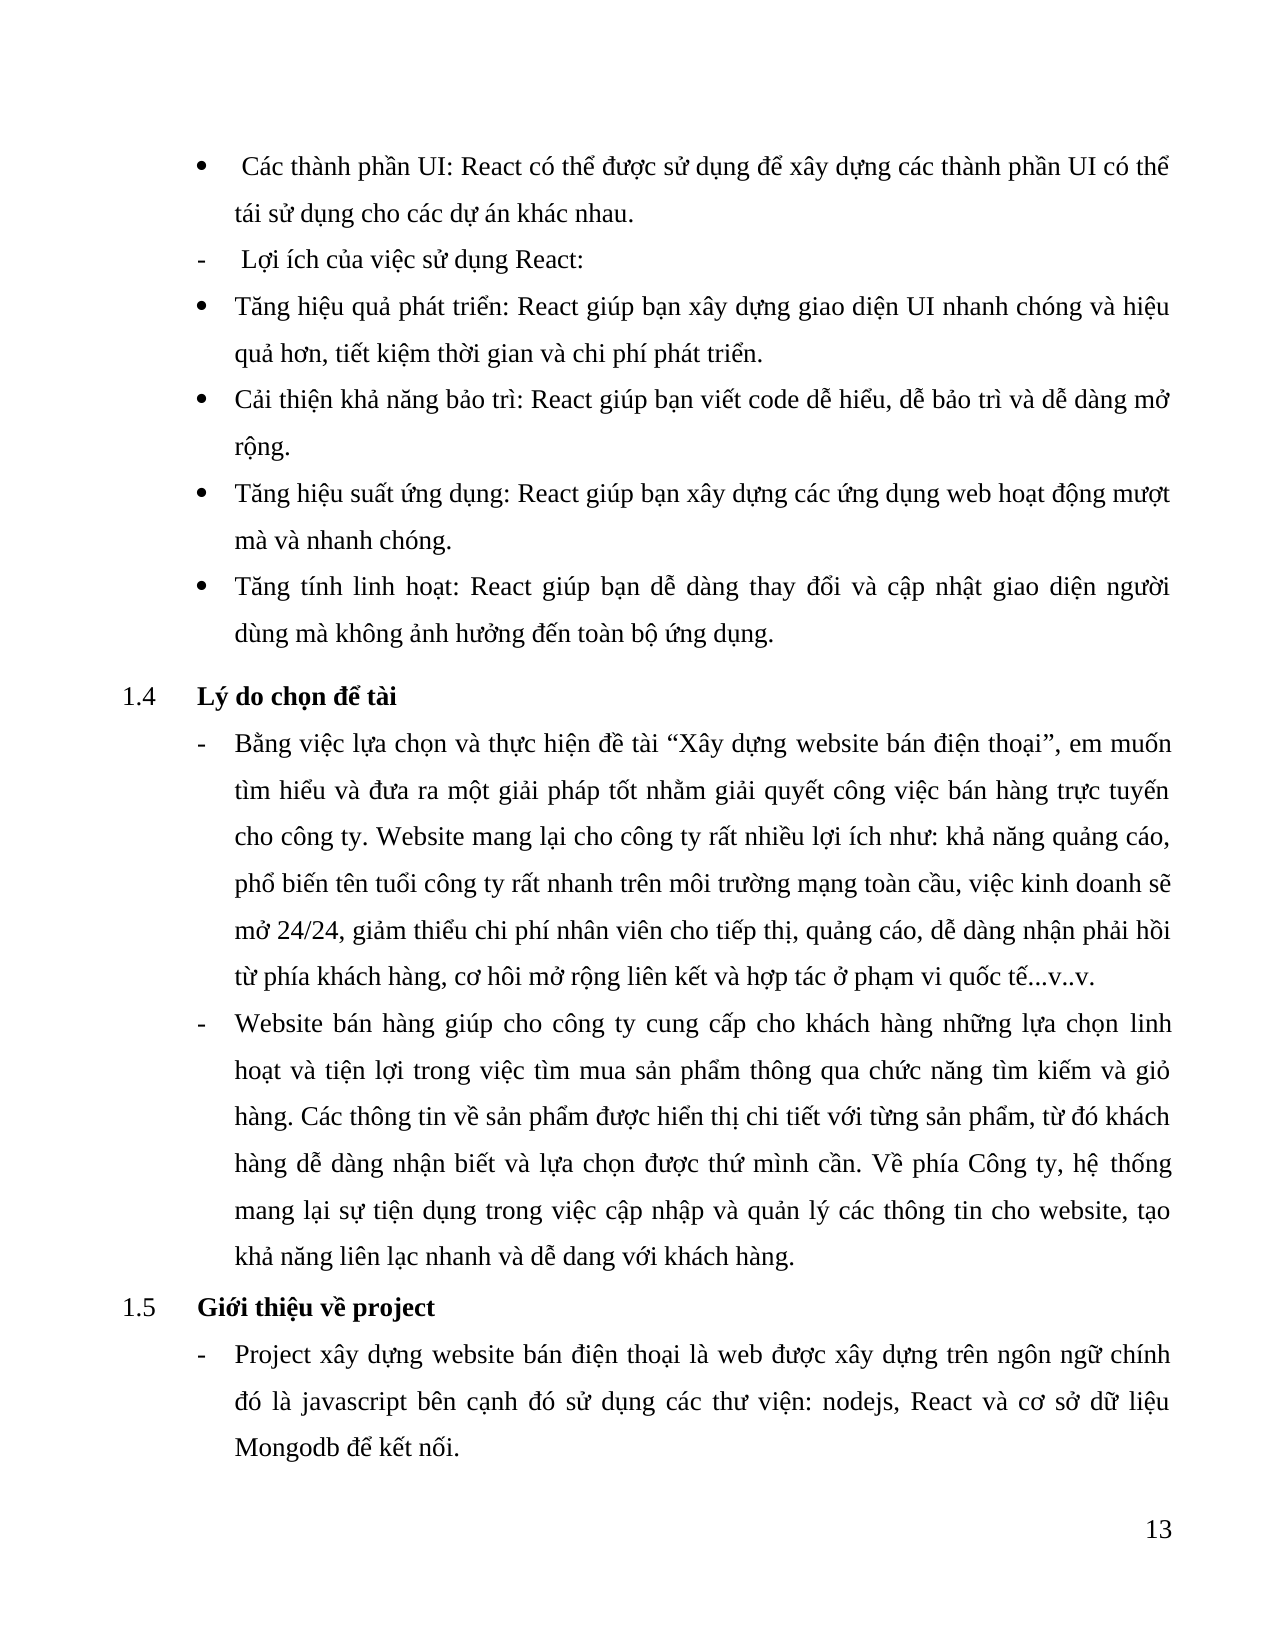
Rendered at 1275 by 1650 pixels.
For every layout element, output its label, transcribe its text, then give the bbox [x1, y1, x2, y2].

list Website bán hàng giúp cho công ty cung cấp cho khách hàng những lựa chọn linh hoạt và tiện lợi trong việc tìm mua sản phẩm thông qua chức năng tìm kiếm và giỏ hàng. Các thông tin về sản phẩm được hiển thị chi tiết với từng sản phẩm, từ đó khách hàng dễ dàng nhận biết và lựa chọn được thứ mình cần. Về phía Công ty, hệ thống mang lại sự tiện dụng trong việc cập nhập và quản lý các thông tin cho website, tạo khả năng liên lạc nhanh và dễ dang với khách hàng. [197, 1007, 1172, 1272]
list Project xây dựng website bán điện thoại là web được xây dựng trên ngôn ngữ chính đó là javascript bên cạnh đó sử dụng các thư viện: nodejs, React và cơ sở dữ liệu Mongodb để kết nối. [197, 1338, 1172, 1462]
subtitle Lý do chọn để tài [122, 681, 1172, 712]
list Cải thiện khả năng bảo trì: React giúp bạn viết code dễ hiểu, dễ bảo trì và dễ dàng mở rộng. [197, 383, 1172, 461]
list Tăng hiệu suất ứng dụng: React giúp bạn xây dựng các ứng dụng web hoạt động mượt mà và nhanh chóng. [197, 477, 1172, 555]
subtitle Giới thiệu về project [122, 1291, 1172, 1322]
list Lợi ích của việc sử dụng React: [197, 243, 1172, 274]
list Tăng hiệu quả phát triển: React giúp bạn xây dựng giao diện UI nhanh chóng và hiệu quả hơn, tiết kiệm thời gian và chi phí phát triển. [197, 290, 1172, 368]
list Bằng việc lựa chọn và thực hiện đề tài “Xây dựng website bán điện thoại”, em muốn tìm hiểu và đưa ra một giải pháp tốt nhằm giải quyết công việc bán hàng trực tuyến cho công ty. Website mang lại cho công ty rất nhiều lợi ích như: khả năng quảng cáo, phổ biến tên tuổi công ty rất nhanh trên môi trường mạng toàn cầu, việc kinh doanh sẽ mở 24/24, giảm thiểu chi phí nhân viên cho tiếp thị, quảng cáo, dễ dàng nhận phải hồi từ phía khách hàng, cơ hôi mở rộng liên kết và hợp tác ở phạm vi quốc tế...v..v. [197, 727, 1172, 992]
list Các thành phần UI: React có thể được sử dụng để xây dựng các thành phần UI có thể tái sử dụng cho các dự án khác nhau. [197, 150, 1172, 228]
list Tăng tính linh hoạt: React giúp bạn dễ dàng thay đổi và cập nhật giao diện người dùng mà không ảnh hưởng đến toàn bộ ứng dụng. [197, 570, 1172, 648]
